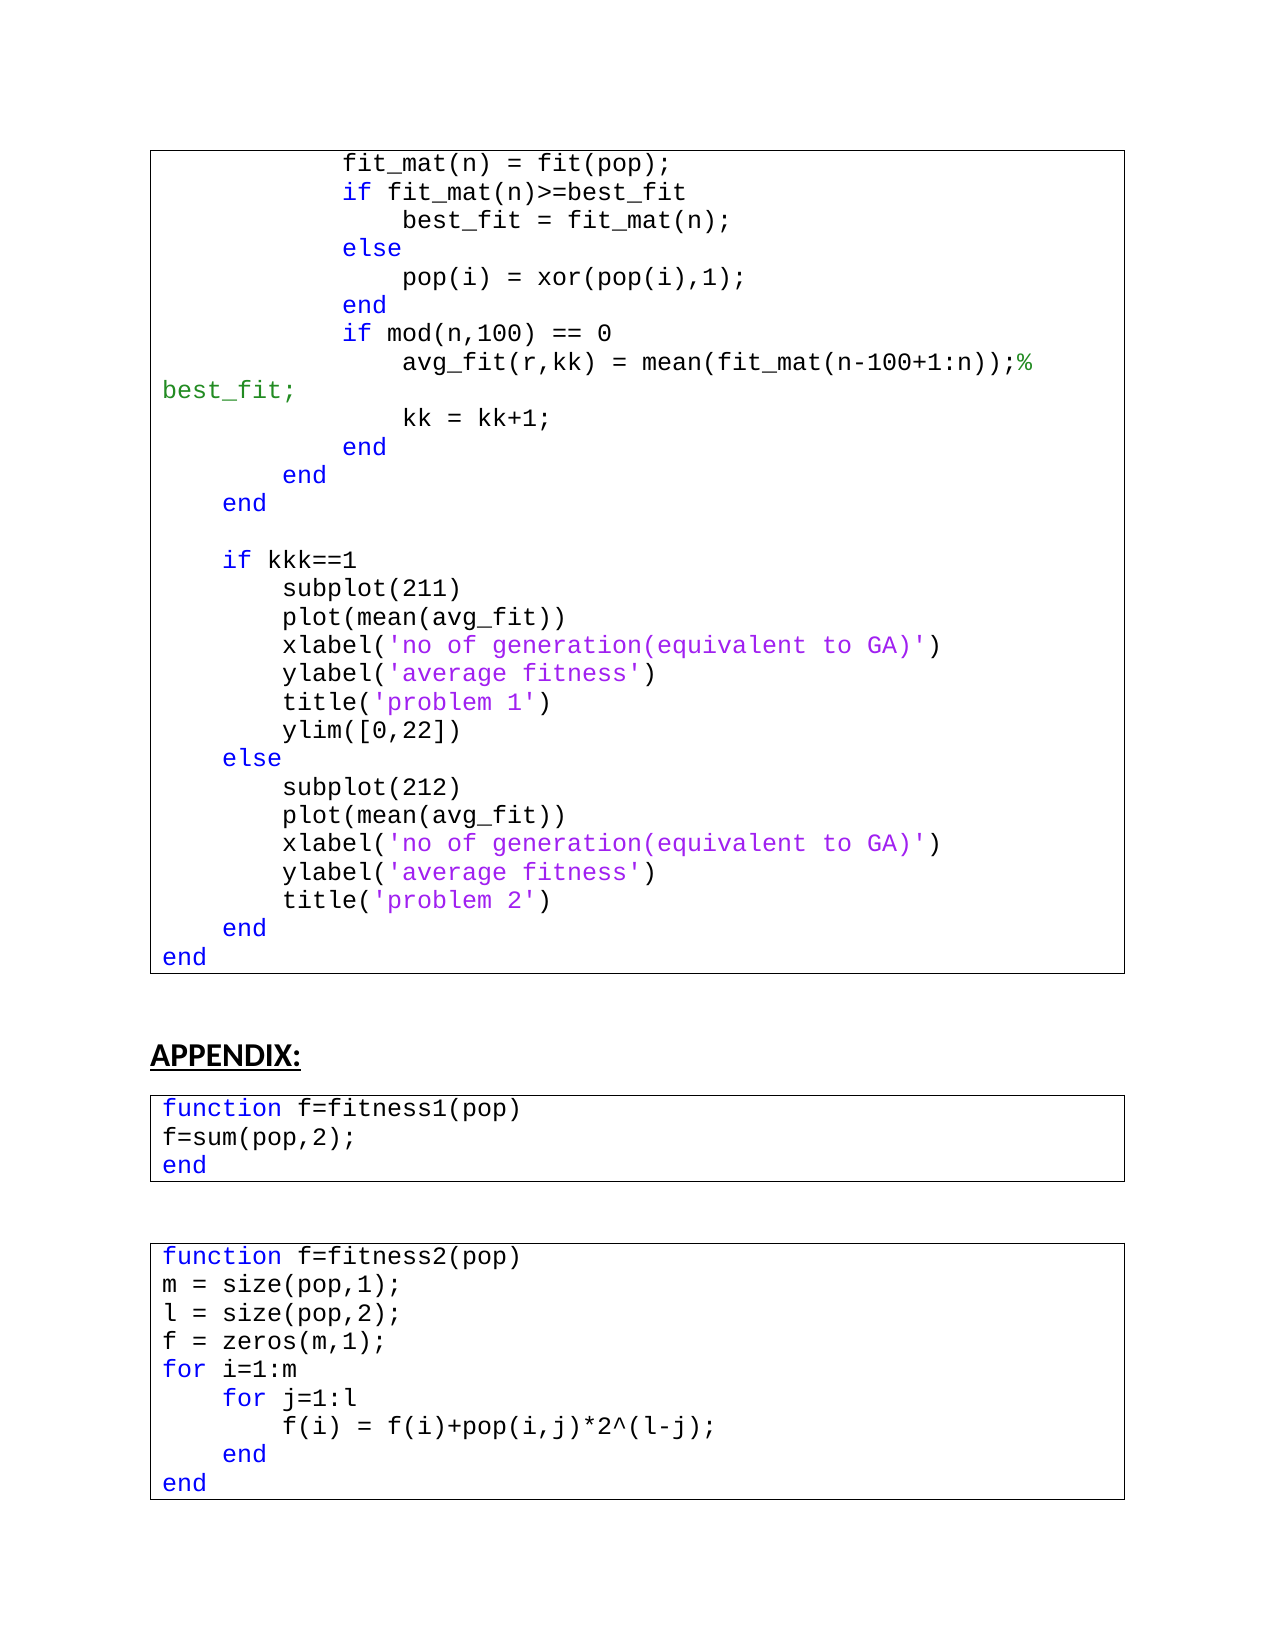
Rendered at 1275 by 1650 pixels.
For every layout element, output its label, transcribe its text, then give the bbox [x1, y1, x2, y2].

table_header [151, 1244, 1124, 1498]
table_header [151, 151, 1124, 972]
text APPENDIX: [150, 1034, 1125, 1075]
table_header function f=fitness1(pop) f=sum(pop,2); end [151, 1096, 1124, 1181]
